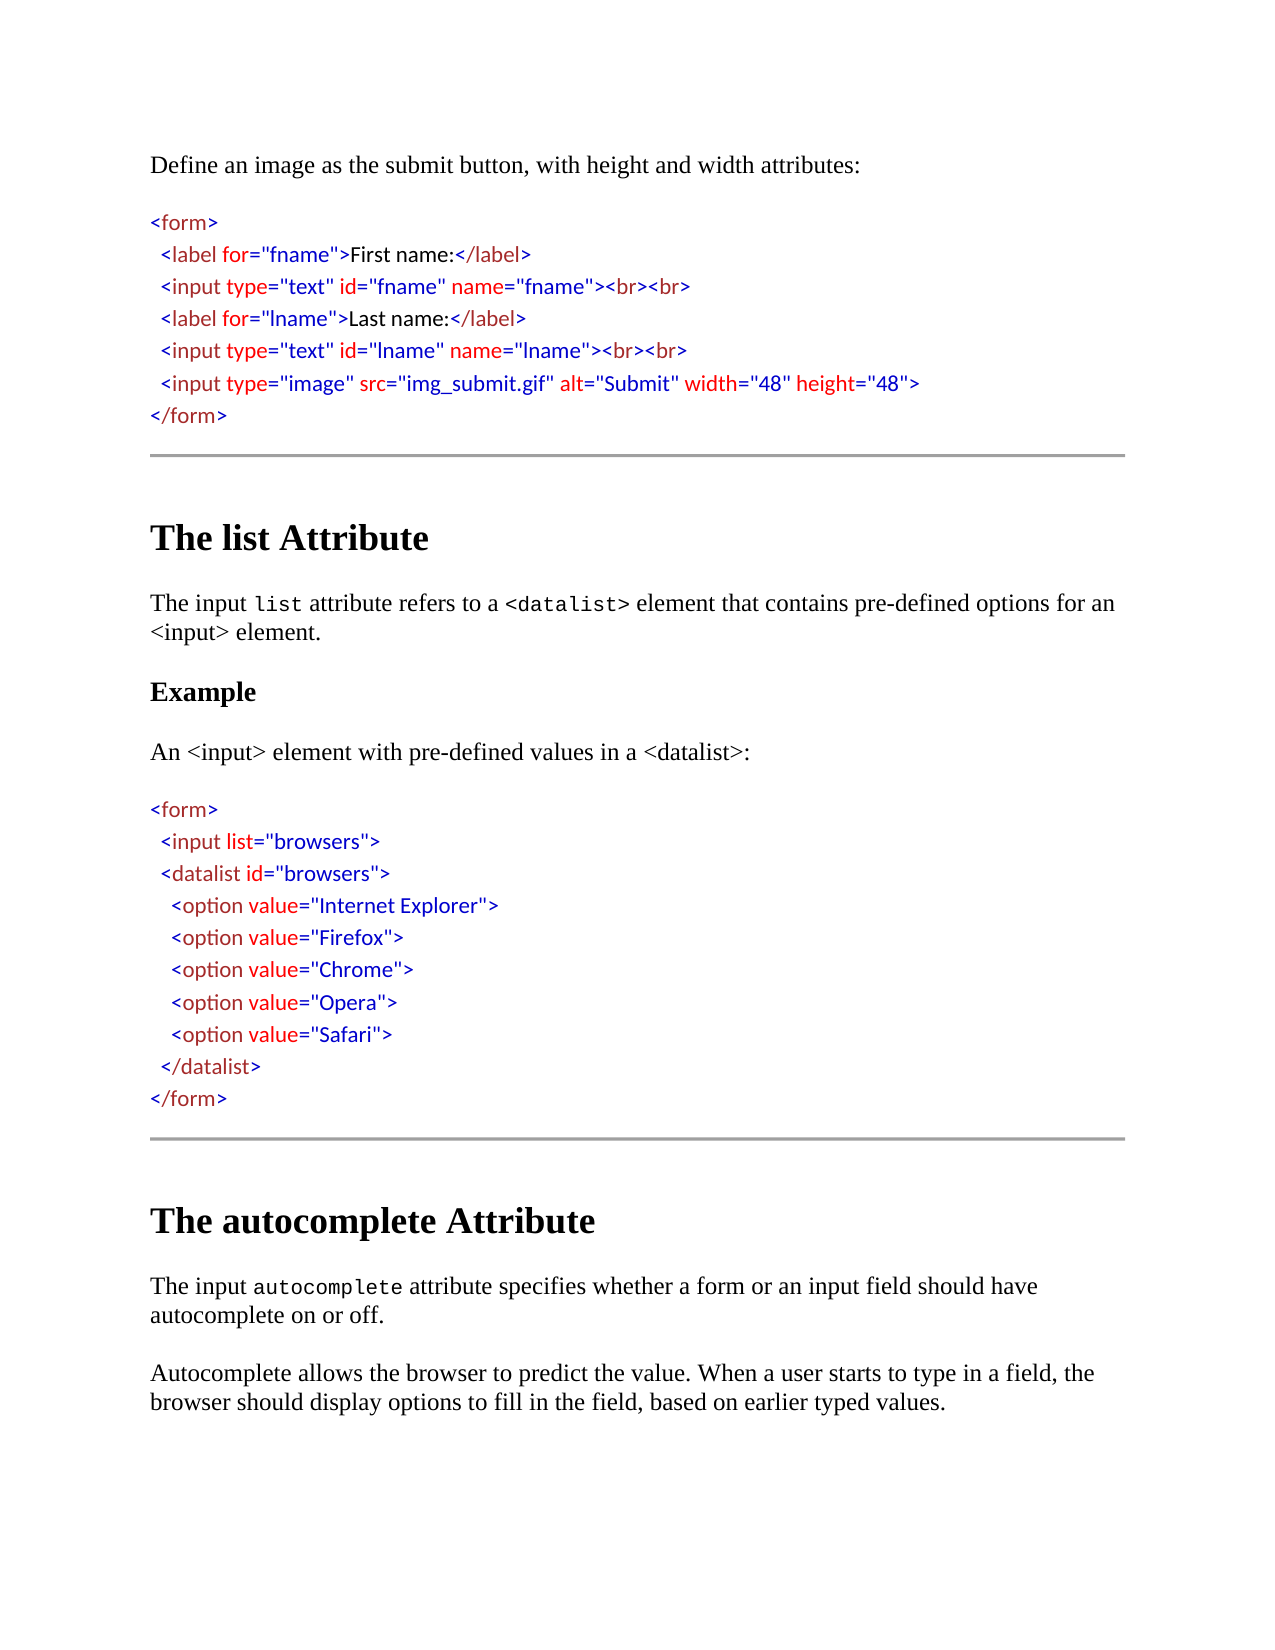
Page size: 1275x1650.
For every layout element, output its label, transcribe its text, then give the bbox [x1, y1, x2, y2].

subtitle The autocomplete Attribute [150, 1199, 1125, 1242]
subtitle The list Attribute [150, 515, 1125, 558]
text <form> <label for="fname">First name:</label> <input type="text" id="fname" name="fname"><br><br> <label for="lname">Last name:</label> <input type="text" id="lname" name="lname"><br><br> <input type="image" src="img_submit.gif" alt="Submit" width="48" height="48"> </form> [150, 208, 1125, 429]
subtitle Example [150, 675, 1125, 708]
text Autocomplete allows the browser to predict the value. When a user starts to type in a field, the browser should display options to fill in the field, based on earlier typed values. [150, 1358, 1125, 1416]
text The input autocomplete attribute specifies whether a form or an input field should have autocomplete on or off. [150, 1271, 1125, 1329]
text Define an image as the submit button, with height and width attributes: [150, 150, 1125, 179]
text The input list attribute refers to a <datalist> element that contains pre-defined options for an <input> element. [150, 588, 1125, 646]
text An <input> element with pre-defined values in a <datalist>: [150, 737, 1125, 766]
text <form> <input list="browsers"> <datalist id="browsers"> <option value="Internet Explorer"> <option value="Firefox"> <option value="Chrome"> <option value="Opera"> <option value="Safari"> </datalist> </form> [150, 795, 1125, 1112]
